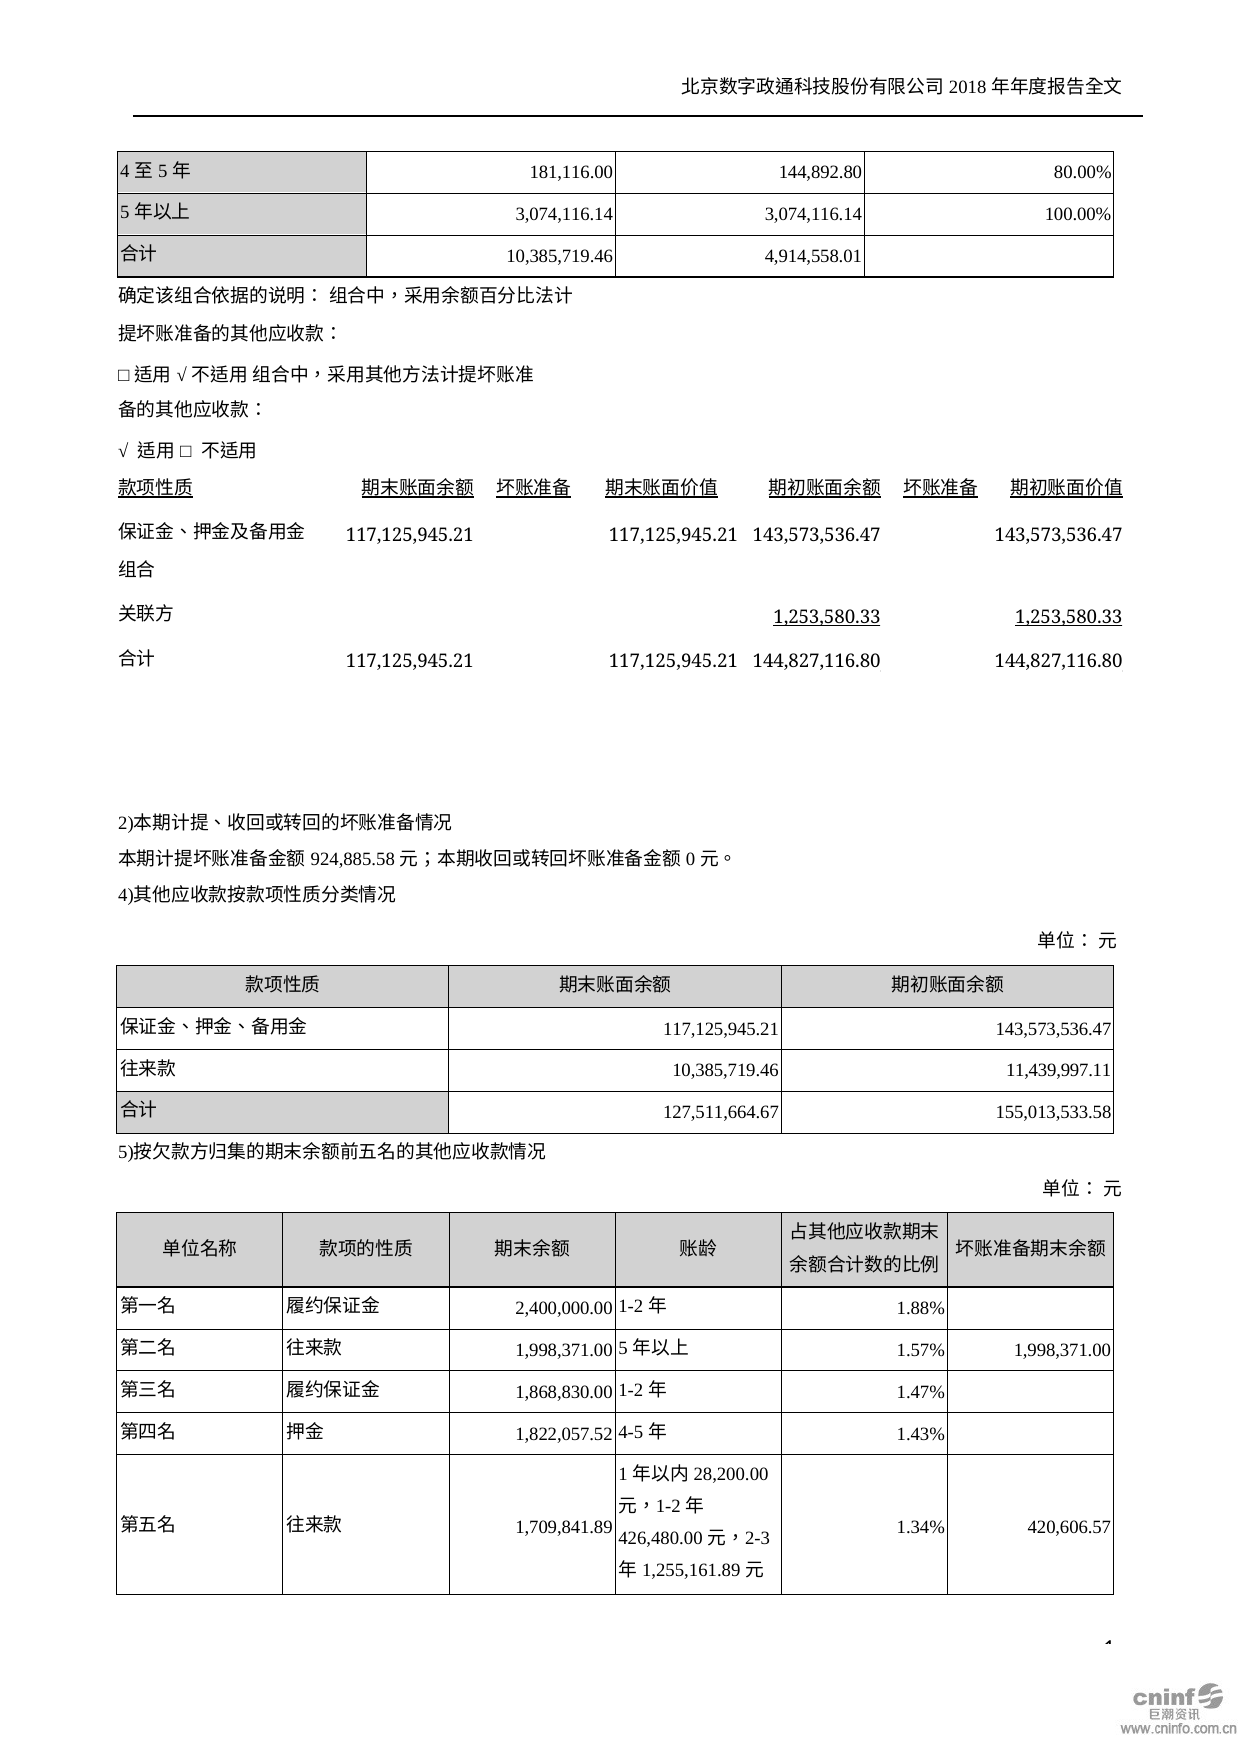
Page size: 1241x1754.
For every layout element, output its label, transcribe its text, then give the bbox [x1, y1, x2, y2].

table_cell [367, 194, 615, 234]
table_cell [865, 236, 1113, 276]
text 2)本期计提、收回或转回的坏账准备情况 [118, 809, 738, 835]
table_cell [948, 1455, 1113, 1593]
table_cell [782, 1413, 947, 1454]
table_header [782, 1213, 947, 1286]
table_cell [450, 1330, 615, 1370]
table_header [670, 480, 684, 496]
picture [1115, 1680, 1240, 1737]
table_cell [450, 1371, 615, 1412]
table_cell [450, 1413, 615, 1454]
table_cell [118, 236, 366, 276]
text √ 适用 □ 不适用 [118, 437, 570, 462]
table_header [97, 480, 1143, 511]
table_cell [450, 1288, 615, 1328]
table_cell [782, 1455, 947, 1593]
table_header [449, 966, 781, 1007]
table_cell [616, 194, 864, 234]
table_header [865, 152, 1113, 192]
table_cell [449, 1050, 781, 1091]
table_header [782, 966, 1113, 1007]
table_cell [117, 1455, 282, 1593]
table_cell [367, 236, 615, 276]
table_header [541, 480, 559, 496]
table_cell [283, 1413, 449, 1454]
text 5)按欠款方归集的期末余额前五名的其他应收款情况 [118, 1139, 570, 1164]
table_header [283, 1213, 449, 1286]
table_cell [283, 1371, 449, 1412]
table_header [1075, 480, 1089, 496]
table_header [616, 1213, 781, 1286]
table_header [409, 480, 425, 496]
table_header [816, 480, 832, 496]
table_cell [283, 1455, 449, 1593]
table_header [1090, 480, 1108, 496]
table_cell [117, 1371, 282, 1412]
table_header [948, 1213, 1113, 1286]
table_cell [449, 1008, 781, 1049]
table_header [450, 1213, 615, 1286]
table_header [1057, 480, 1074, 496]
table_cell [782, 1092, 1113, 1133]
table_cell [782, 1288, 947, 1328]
text 本期计提坏账准备金额 924,885.58 元；本期收回或转回坏账准备金额 0 元。 [118, 846, 738, 871]
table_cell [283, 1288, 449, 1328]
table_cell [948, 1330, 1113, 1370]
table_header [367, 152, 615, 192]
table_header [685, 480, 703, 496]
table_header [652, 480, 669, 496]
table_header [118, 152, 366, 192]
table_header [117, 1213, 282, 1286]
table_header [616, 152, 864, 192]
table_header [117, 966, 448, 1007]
text □ 适用 √ 不适用 组合中，采用其他方法计提坏账准备的其他应收款： [118, 361, 551, 422]
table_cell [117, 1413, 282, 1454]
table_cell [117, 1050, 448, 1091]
text 确定该组合依据的说明： 组合中，采用余额百分比法计提坏账准备的其他应收款： [118, 283, 589, 346]
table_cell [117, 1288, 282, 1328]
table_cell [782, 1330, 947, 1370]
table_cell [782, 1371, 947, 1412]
text 4)其他应收款按款项性质分类情况 [118, 882, 738, 907]
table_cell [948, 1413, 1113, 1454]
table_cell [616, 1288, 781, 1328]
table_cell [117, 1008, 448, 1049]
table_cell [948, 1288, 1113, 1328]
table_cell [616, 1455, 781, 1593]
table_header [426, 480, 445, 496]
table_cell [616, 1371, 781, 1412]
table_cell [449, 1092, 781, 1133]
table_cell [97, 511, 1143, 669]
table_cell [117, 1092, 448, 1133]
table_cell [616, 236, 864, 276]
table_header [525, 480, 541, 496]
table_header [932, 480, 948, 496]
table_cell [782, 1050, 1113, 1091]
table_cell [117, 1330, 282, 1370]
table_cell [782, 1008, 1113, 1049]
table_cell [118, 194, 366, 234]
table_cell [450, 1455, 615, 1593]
text 单位： 元 [1037, 928, 1240, 953]
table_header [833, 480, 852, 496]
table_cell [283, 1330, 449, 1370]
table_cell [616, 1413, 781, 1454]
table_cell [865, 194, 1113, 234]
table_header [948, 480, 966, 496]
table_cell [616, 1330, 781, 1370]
text 单位： 元 [85, 1175, 1122, 1200]
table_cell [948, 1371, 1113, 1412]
